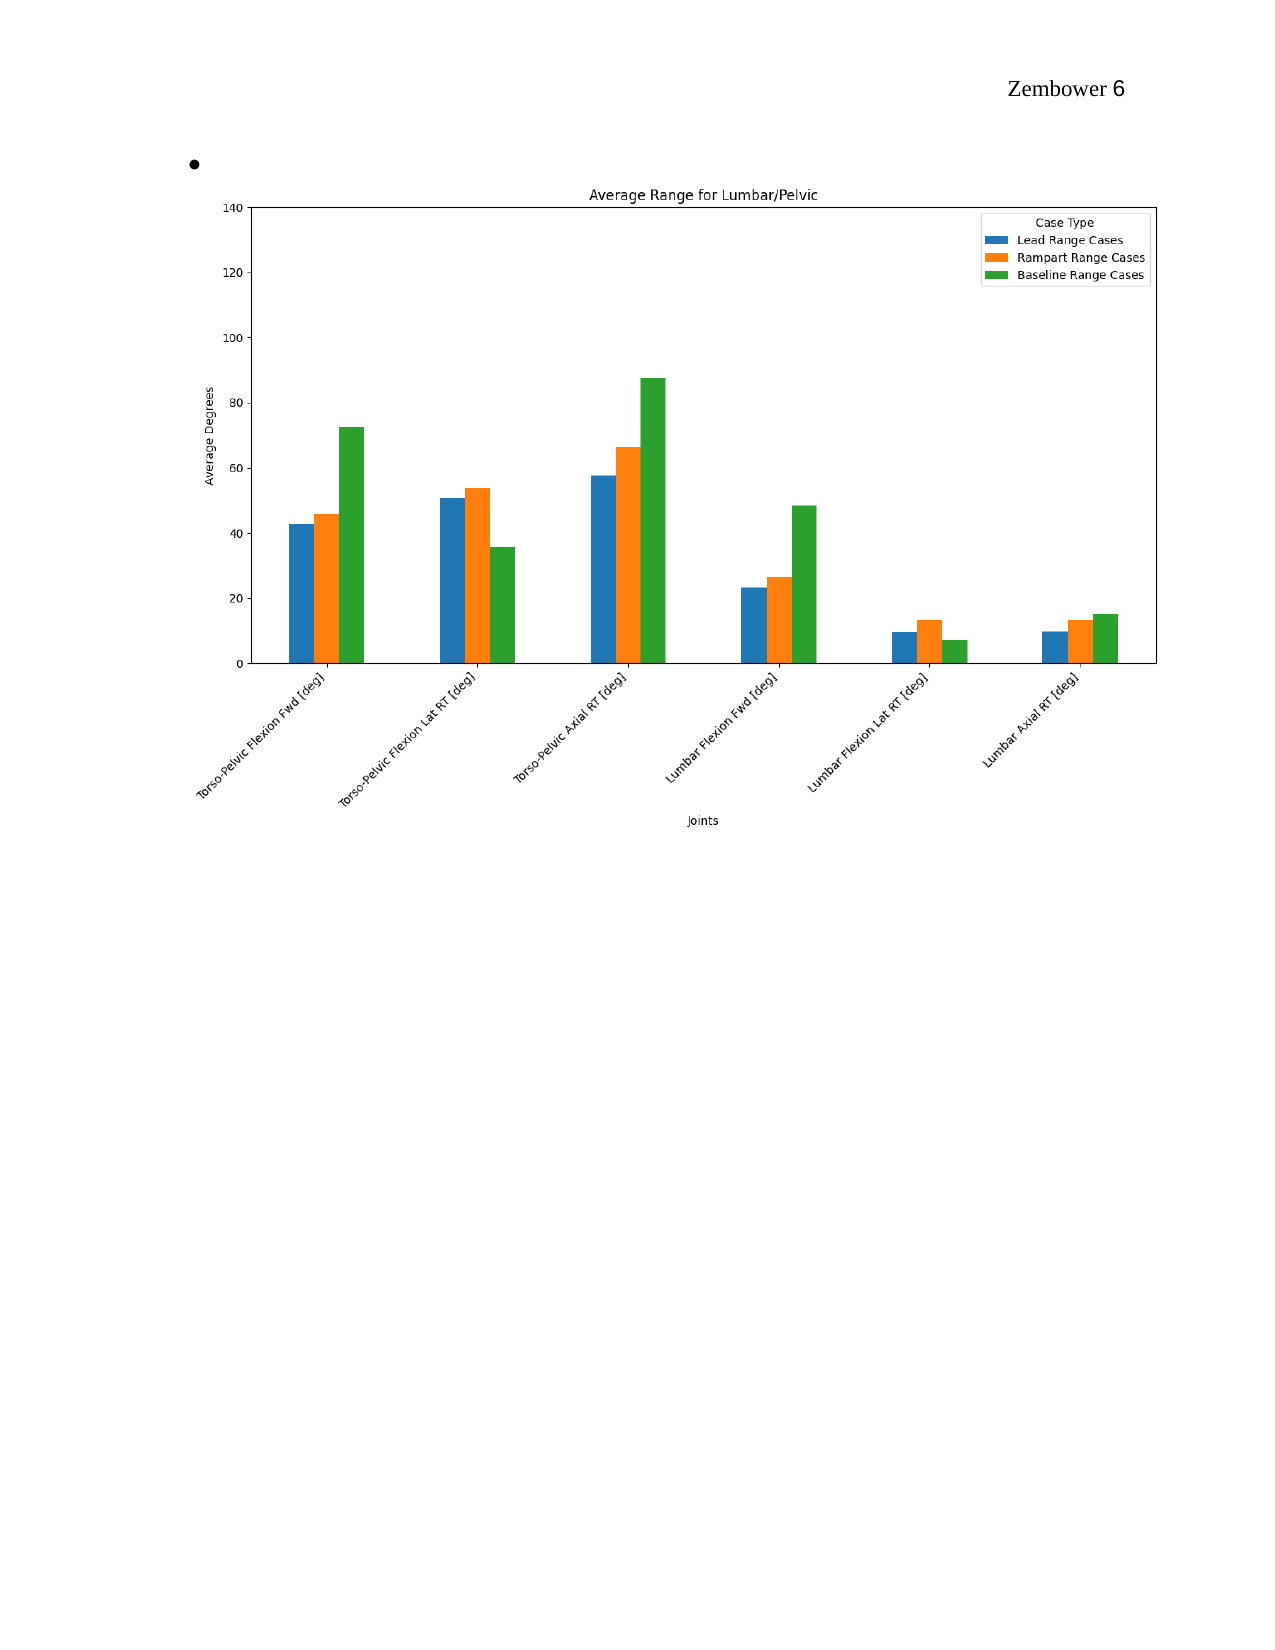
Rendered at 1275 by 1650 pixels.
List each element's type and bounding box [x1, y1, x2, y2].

picture [187, 180, 1163, 835]
